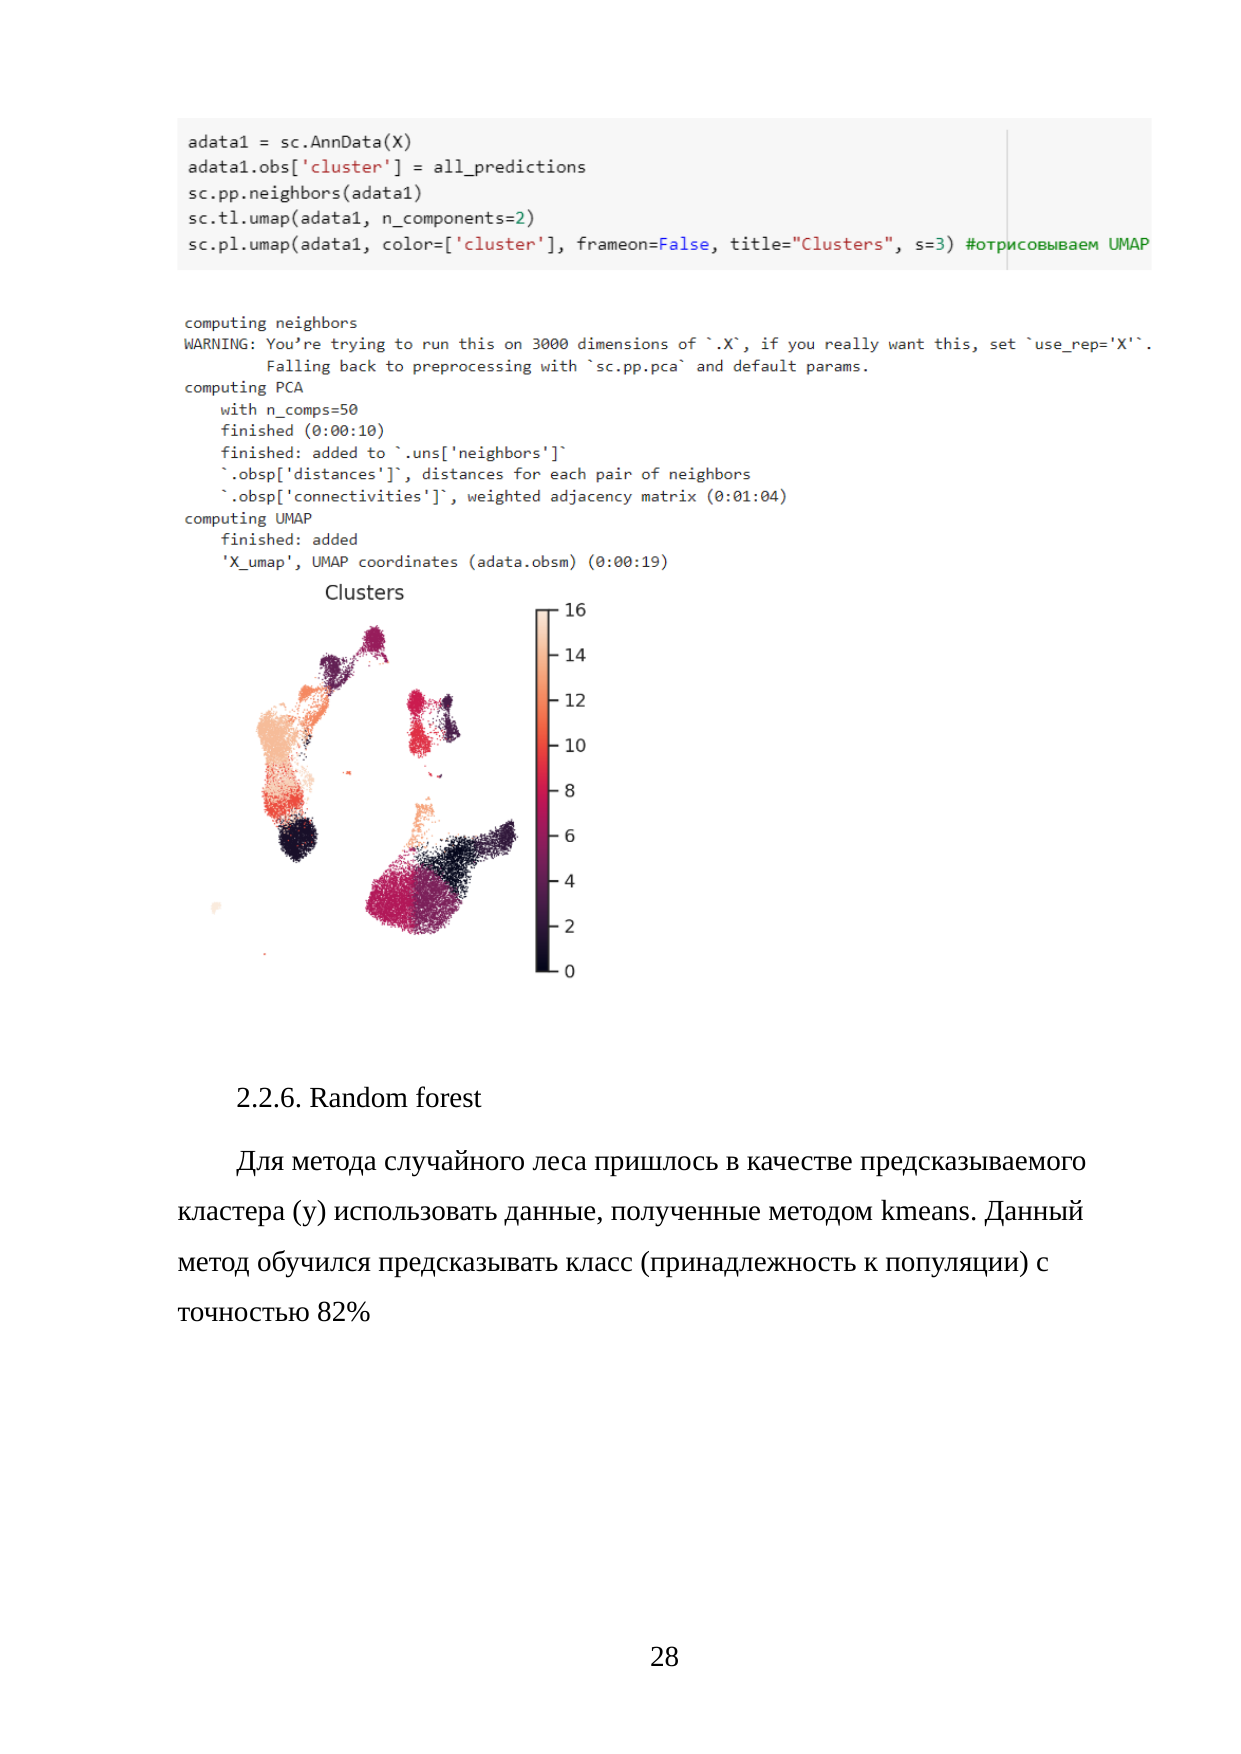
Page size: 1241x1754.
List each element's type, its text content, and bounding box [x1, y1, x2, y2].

text 2.2.6. Random forest [177, 1080, 1152, 1114]
picture [177, 310, 1152, 989]
picture [177, 118, 1152, 282]
text Для метода случайного леса пришлось в качестве предсказываемого кластера (y) использовать данные, полученные методом kmeans. Данный метод обучился предсказывать класс (принадлежность к популяции) с точностью 82% [177, 1143, 1152, 1328]
